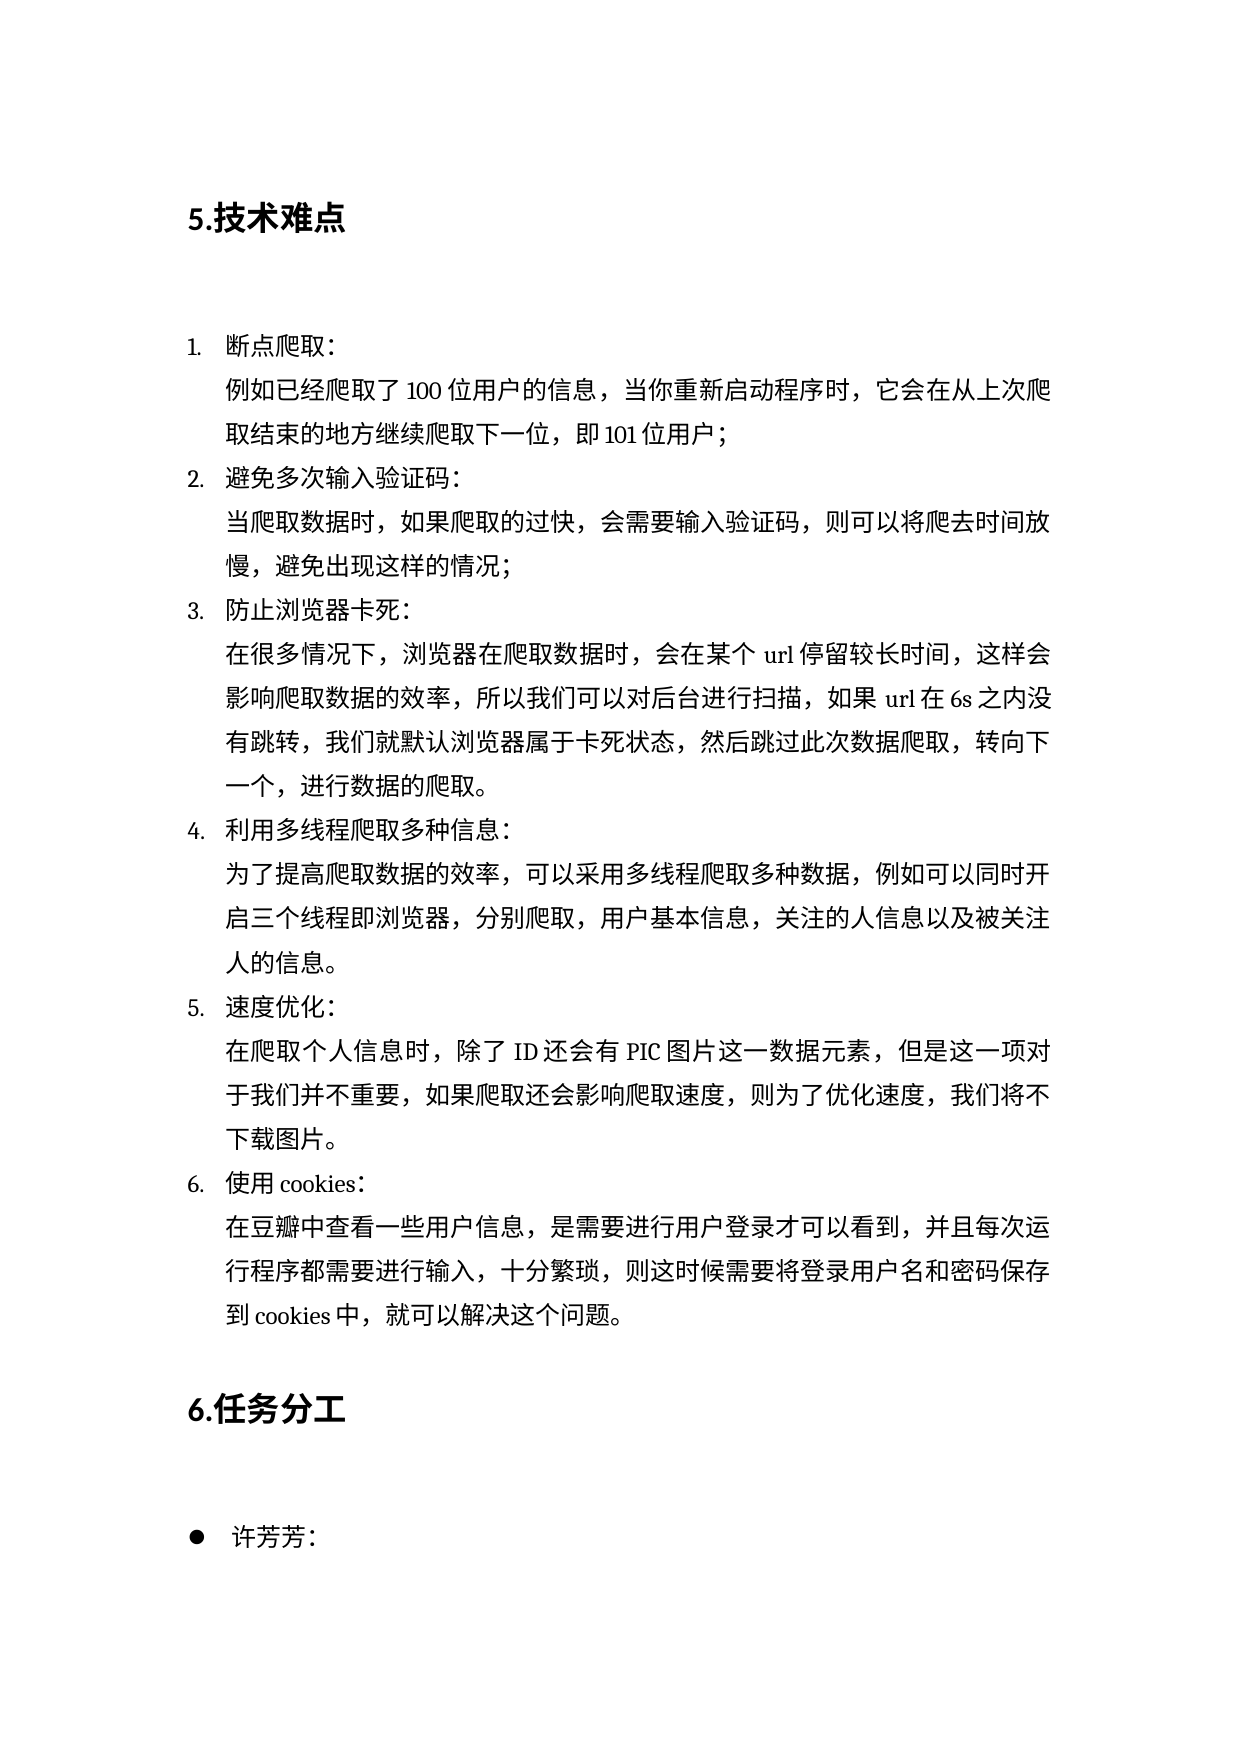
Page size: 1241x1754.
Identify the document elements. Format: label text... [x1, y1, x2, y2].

list 当爬取数据时，如果爬取的过快，会需要输入验证码，则可以将爬去时间放慢，避免出现这样的情况； [225, 498, 1053, 587]
list 例如已经爬取了100位用户的信息，当你重新启动程序时，它会在从上次爬取结束的地方继续爬取下一位，即101位用户； [225, 366, 1053, 454]
subtitle 5.技术难点 [187, 172, 1053, 260]
list 为了提高爬取数据的效率，可以采用多线程爬取多种数据，例如可以同时开启三个线程即浏览器，分别爬取，用户基本信息，关注的人信息以及被关注人的信息。 [225, 851, 1053, 983]
list 避免多次输入验证码： [187, 454, 1053, 498]
list 在很多情况下，浏览器在爬取数据时，会在某个url停留较长时间，这样会影响爬取数据的效率，所以我们可以对后台进行扫描，如果url在6s之内没有跳转，我们就默认浏览器属于卡死状态，然后跳过此次数据爬取，转向下一个，进行数据的爬取。 [225, 631, 1053, 807]
list 断点爬取： [187, 322, 1053, 366]
list 利用多线程爬取多种信息： [187, 807, 1053, 851]
list 使用cookies： [187, 1159, 1053, 1203]
list 速度优化： [187, 983, 1053, 1027]
list 防止浏览器卡死： [187, 587, 1053, 631]
list 许芳芳： [187, 1513, 1053, 1557]
subtitle 6.任务分工 [187, 1363, 1053, 1451]
list 在爬取个人信息时，除了ID还会有PIC图片这一数据元素，但是这一项对于我们并不重要，如果爬取还会影响爬取速度，则为了优化速度，我们将不下载图片。 [225, 1027, 1053, 1159]
list 在豆瓣中查看一些用户信息，是需要进行用户登录才可以看到，并且每次运行程序都需要进行输入，十分繁琐，则这时候需要将登录用户名和密码保存到cookies中，就可以解决这个问题。 [225, 1203, 1053, 1336]
